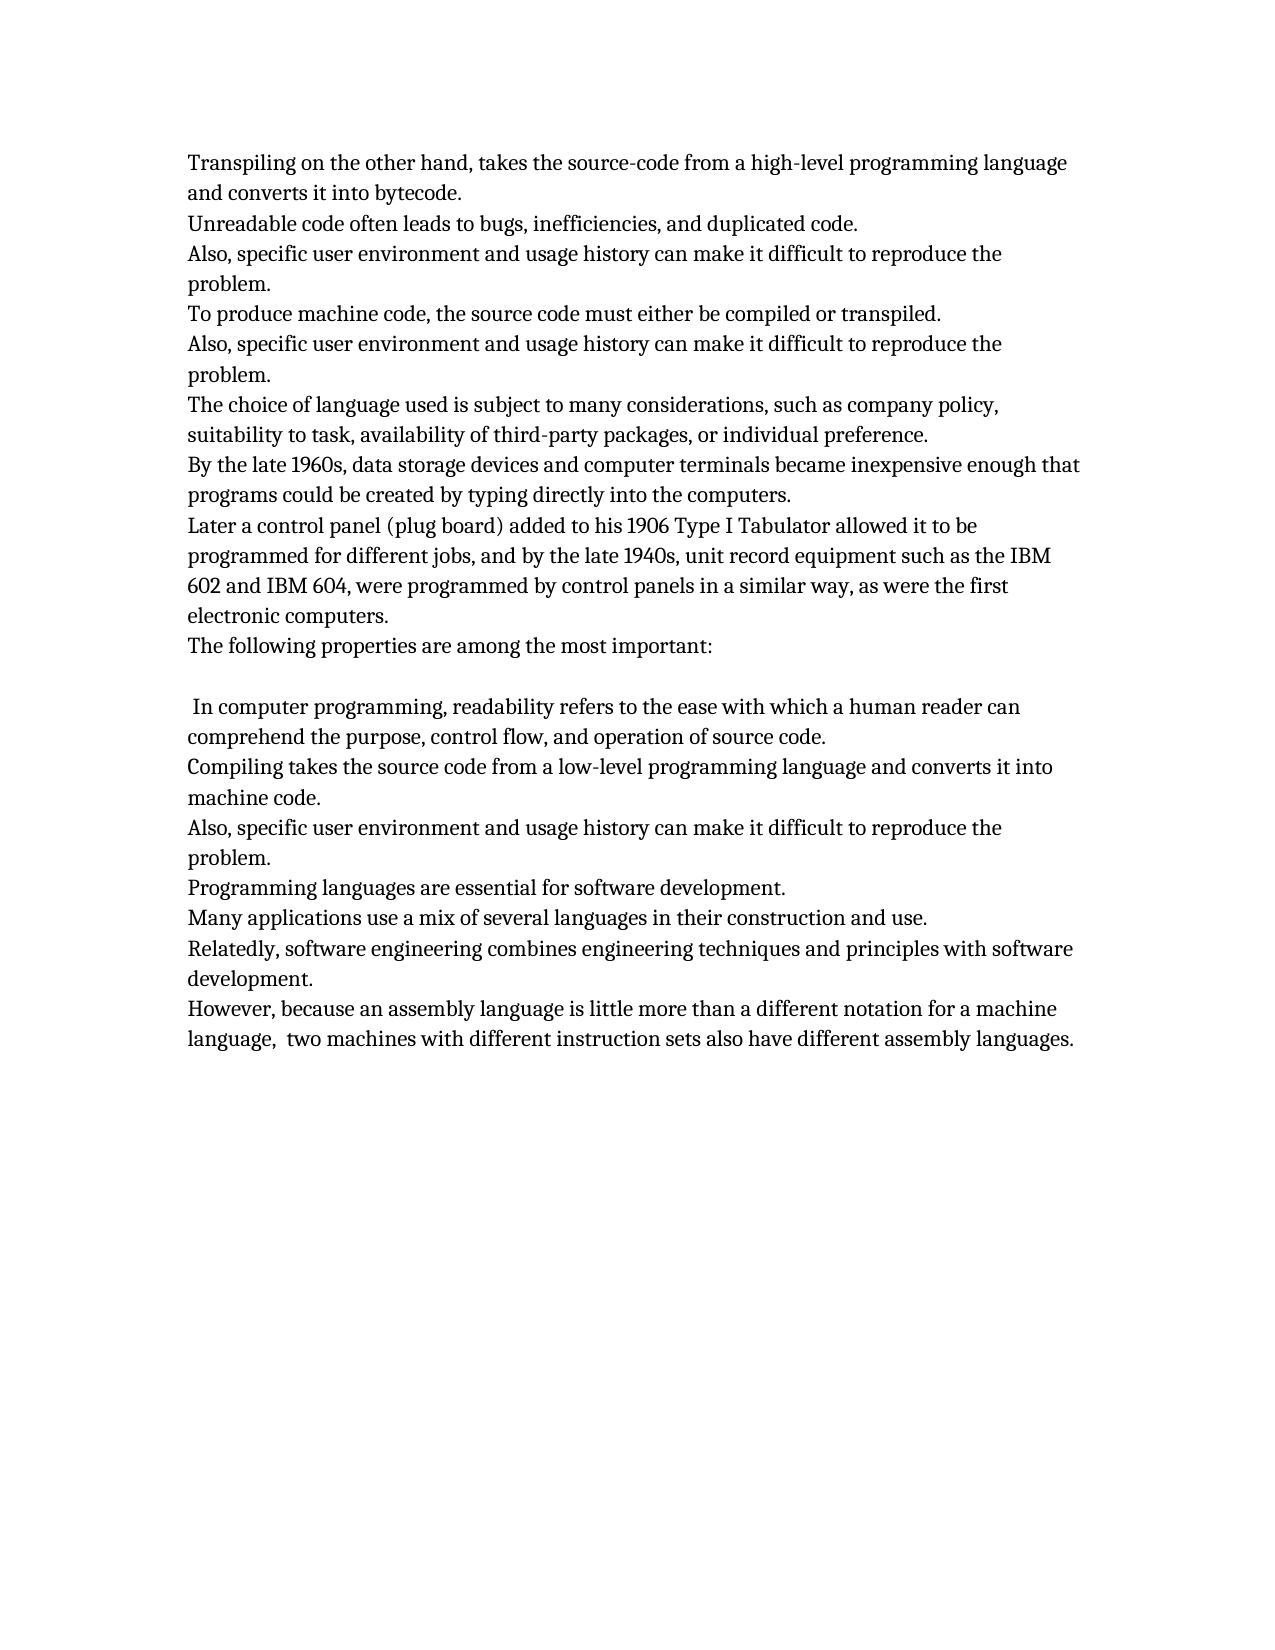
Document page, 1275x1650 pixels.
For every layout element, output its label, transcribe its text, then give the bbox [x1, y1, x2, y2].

text Transpiling on the other hand, takes the source-code from a high-level programming language and converts it into bytecode. Unreadable code often leads to bugs, inefficiencies, and duplicated code. Also, specific user environment and usage history can make it difficult to reproduce the problem. To produce machine code, the source code must either be compiled or transpiled. Also, specific user environment and usage history can make it difficult to reproduce the problem. The choice of language used is subject to many considerations, such as company policy, suitability to task, availability of third-party packages, or individual preference. By the late 1960s, data storage devices and computer terminals became inexpensive enough that programs could be created by typing directly into the computers. Later a control panel (plug board) added to his 1906 Type I Tabulator allowed it to be programmed for different jobs, and by the late 1940s, unit record equipment such as the IBM 602 and IBM 604, were programmed by control panels in a similar way, as were the first electronic computers. The following properties are among the most important: In computer programming, readability refers to the ease with which a human reader can comprehend the purpose, control flow, and operation of source code. Compiling takes the source code from a low-level programming language and converts it into machine code. Also, specific user environment and usage history can make it difficult to reproduce the problem. Programming languages are essential for software development. Many applications use a mix of several languages in their construction and use. Relatedly, software engineering combines engineering techniques and principles with software development. However, because an assembly language is little more than a different notation for a machine language, two machines with different instruction sets also have different assembly languages. [187, 150, 1087, 1052]
